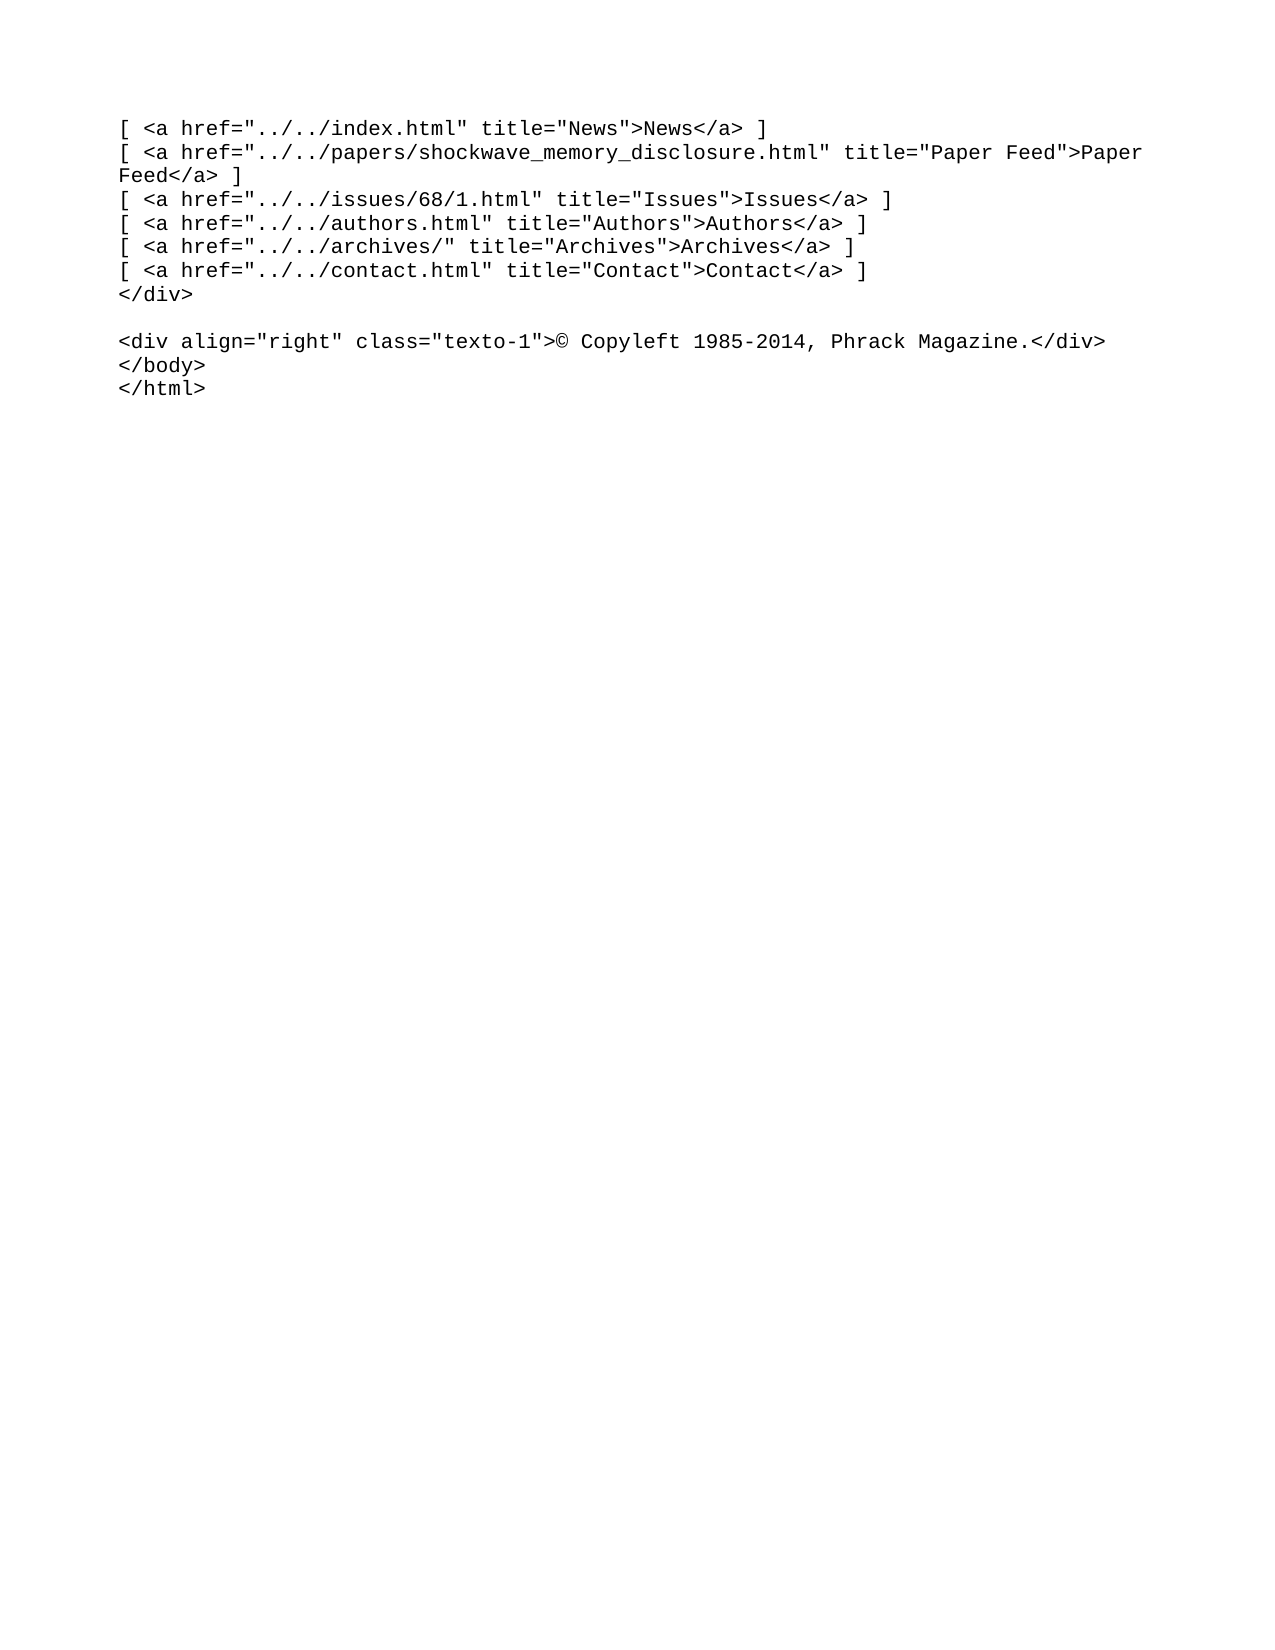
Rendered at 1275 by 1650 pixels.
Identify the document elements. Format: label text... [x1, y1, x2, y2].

text [ <a href="../../contact.html" title="Contact">Contact</a> ] [118, 260, 1157, 284]
text </html> [118, 378, 1157, 402]
text [ <a href="../../index.html" title="News">News</a> ] [118, 118, 1157, 142]
text [ <a href="../../archives/" title="Archives">Archives</a> ] [118, 236, 1157, 260]
text </body> [118, 354, 1157, 378]
text [ <a href="../../papers/shockwave_memory_disclosure.html" title="Paper Feed">Paper Feed</a> ] [118, 142, 1157, 189]
text <div align="right" class="texto-1">© Copyleft 1985-2014, Phrack Magazine.</div> [118, 331, 1157, 354]
text </div> [118, 284, 1157, 307]
text [ <a href="../../issues/68/1.html" title="Issues">Issues</a> ] [118, 189, 1157, 213]
text [ <a href="../../authors.html" title="Authors">Authors</a> ] [118, 213, 1157, 236]
